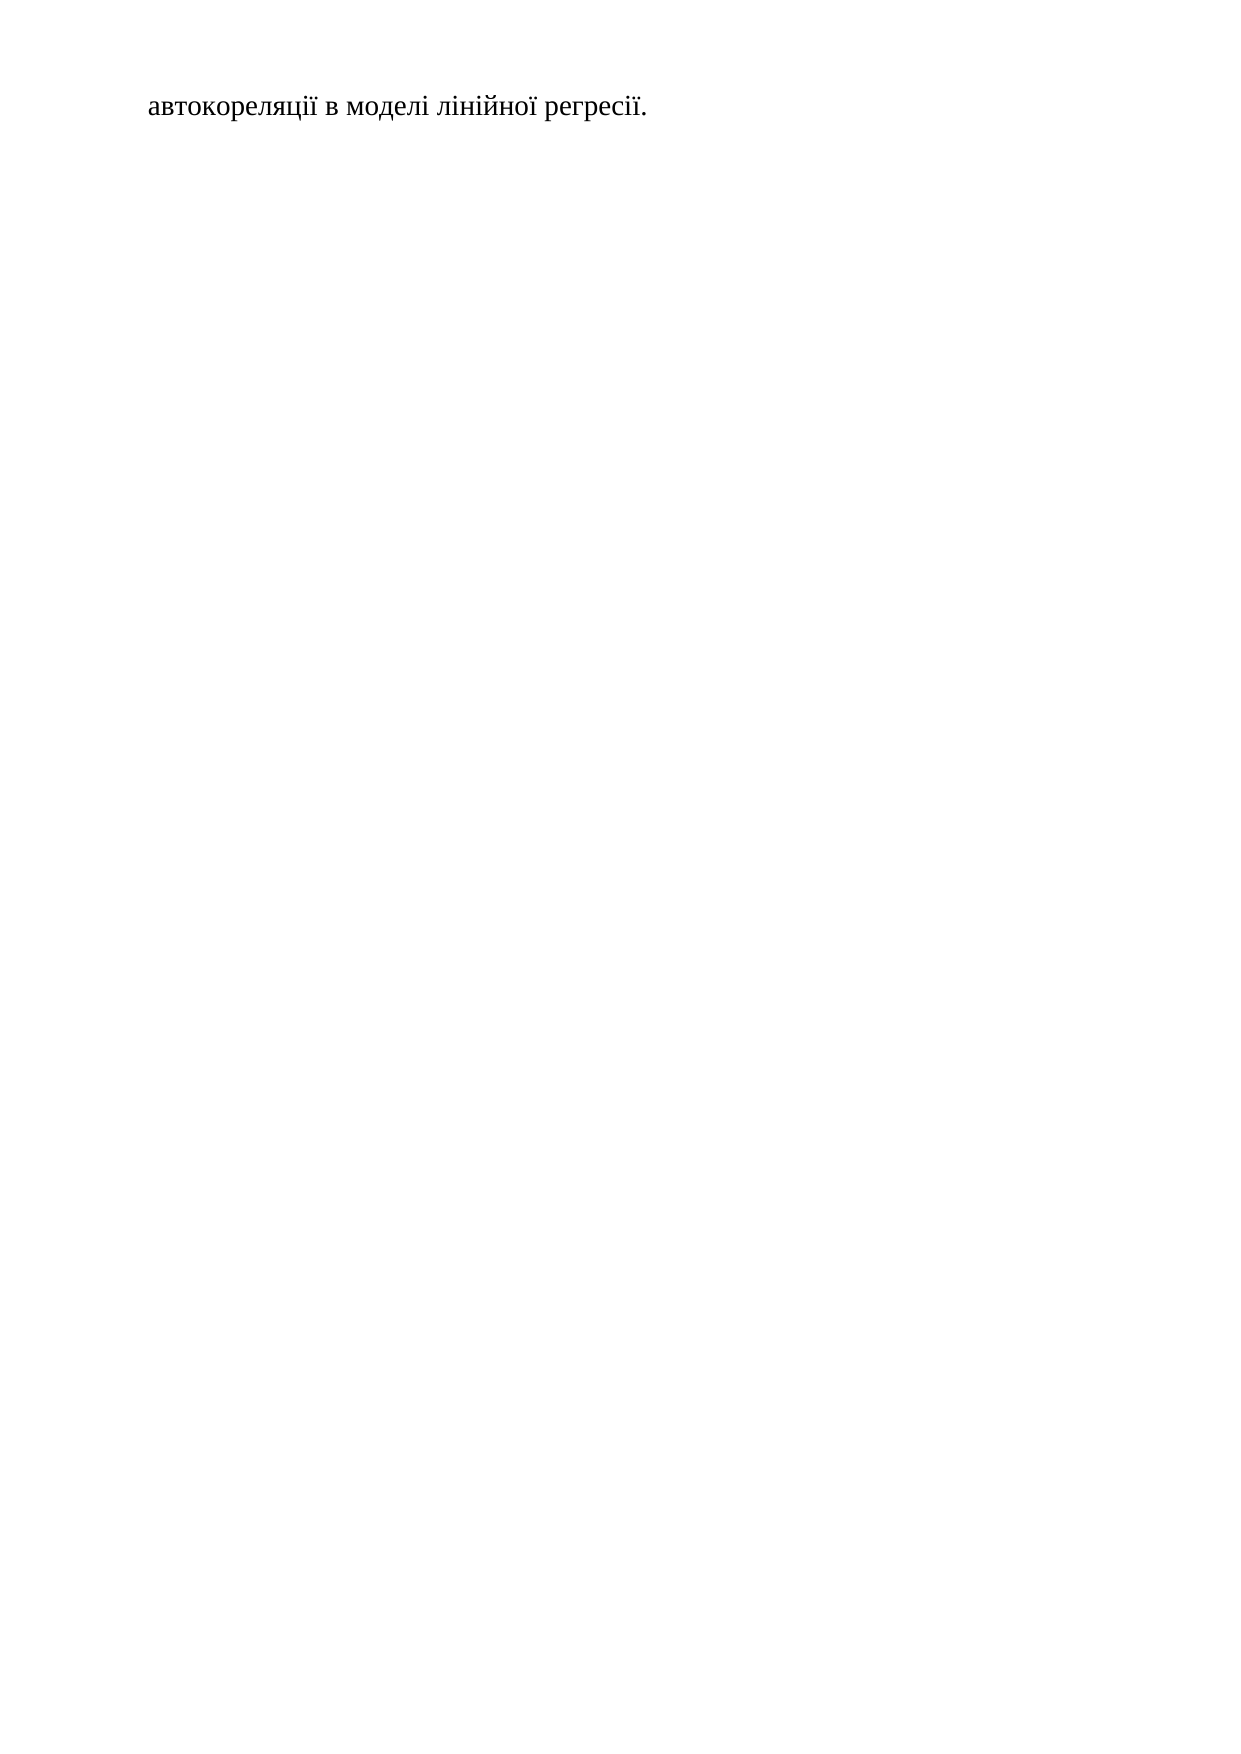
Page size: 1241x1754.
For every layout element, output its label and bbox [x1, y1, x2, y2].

list [148, 88, 1152, 122]
